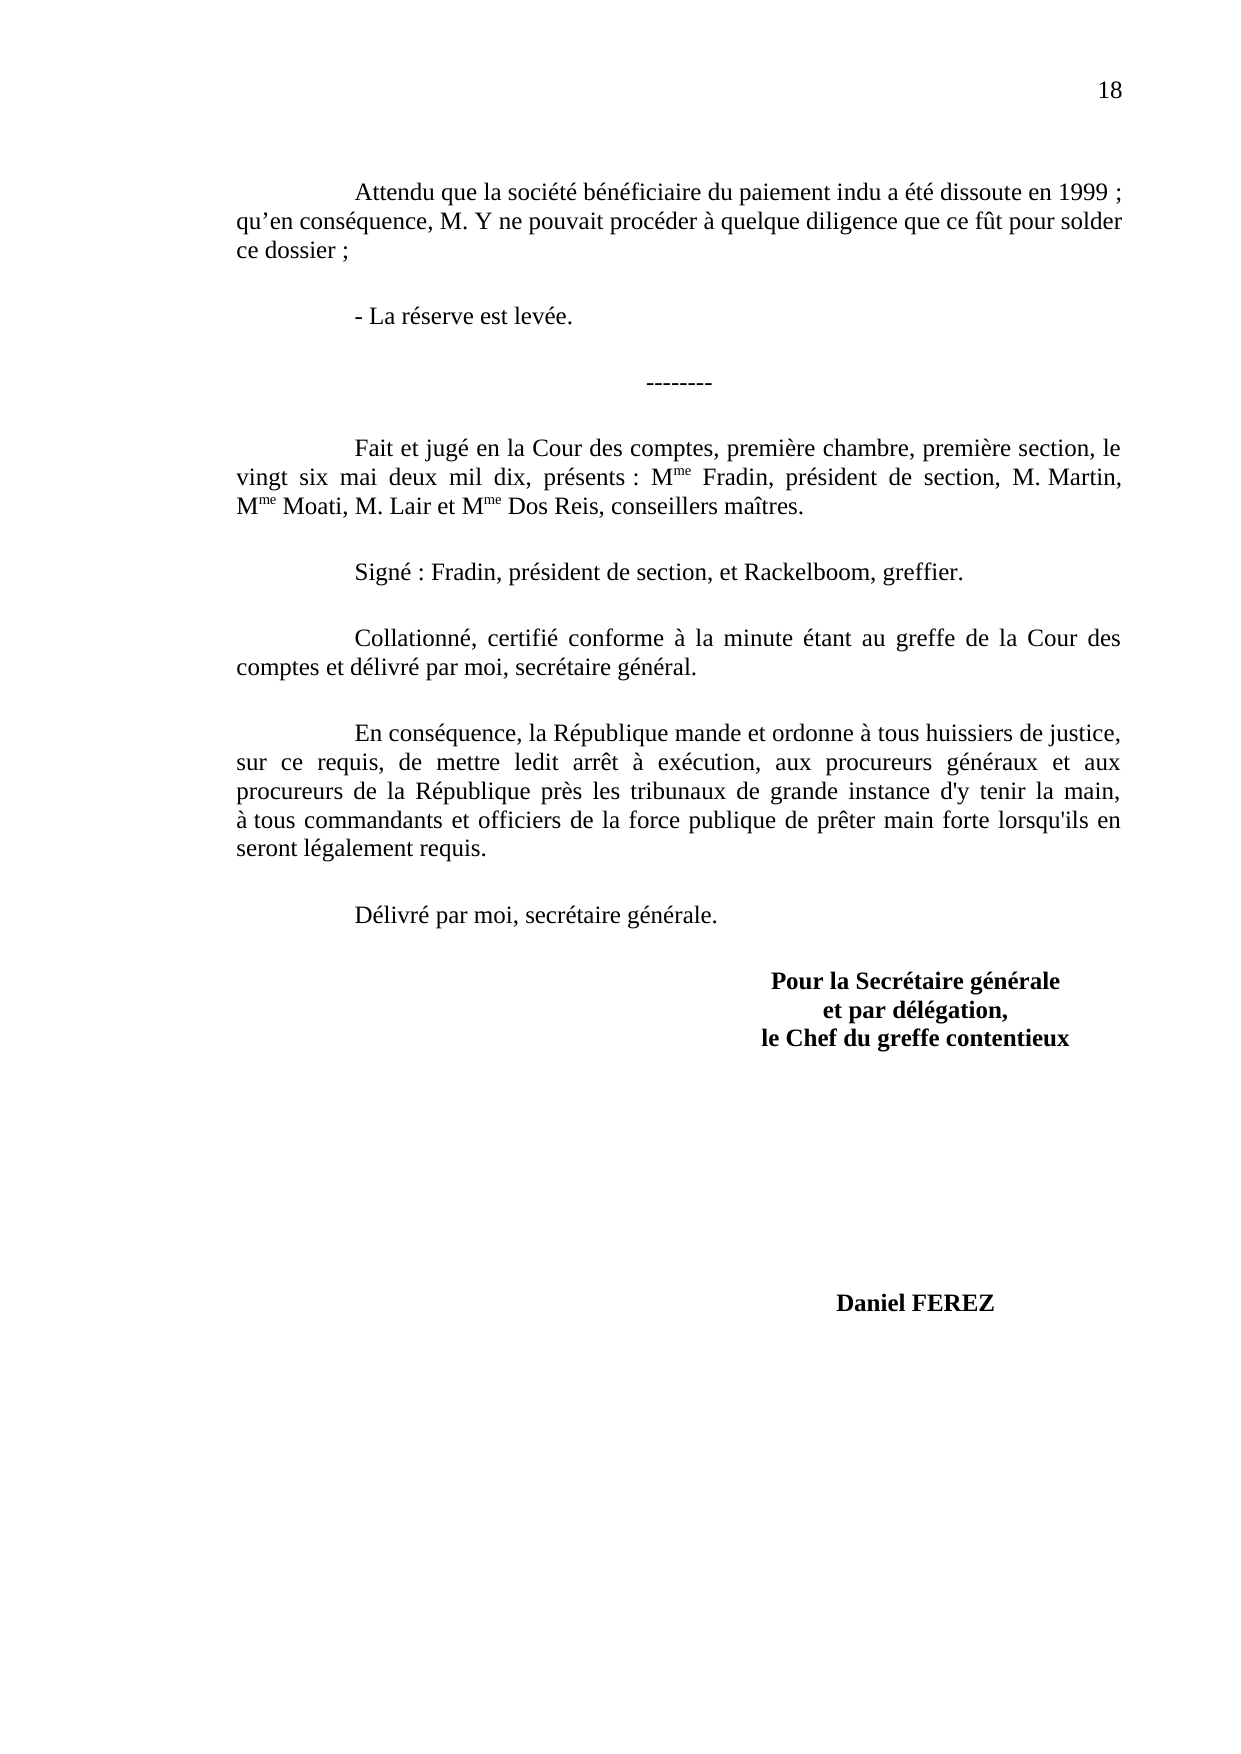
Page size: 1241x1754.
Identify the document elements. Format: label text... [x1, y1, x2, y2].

text Daniel FEREZ [236, 1288, 1122, 1317]
text Signé : Fradin, président de section, et Rackelboom, greffier. [236, 557, 1122, 586]
text Délivré par moi, secrétaire générale. [236, 900, 1122, 928]
text En conséquence, la République mande et ordonne à tous huissiers de justice, sur ce requis, de mettre ledit arrêt à exécution, aux procureurs généraux et aux procureurs de la République près les tribunaux de grande instance d'y tenir la main, à tous commandants et officiers de la force publique de prêter main forte lorsqu'ils en seront légalement requis. [236, 718, 1122, 862]
text le Chef du greffe contentieux [236, 1023, 1122, 1052]
text Attendu que la société bénéficiaire du paiement indu a été dissoute en 1999 ; qu’en conséquence, M. Y ne pouvait procéder à quelque diligence que ce fût pour solder ce dossier ; [236, 177, 1122, 263]
text Fait et jugé en la Cour des comptes, première chambre, première section, le vingt six mai deux mil dix, présents : Mme Fradin, président de section, M. Martin, Mme Moati, M. Lair et Mme Dos Reis, conseillers maîtres. [236, 433, 1122, 520]
text Pour la Secrétaire générale [236, 966, 1122, 995]
text Collationné, certifié conforme à la minute étant au greffe de la Cour des comptes et délivré par moi, secrétaire général. [236, 623, 1122, 681]
text - La réserve est levée. [236, 301, 1122, 330]
text -------- [236, 367, 1122, 396]
text et par délégation, [236, 995, 1122, 1023]
